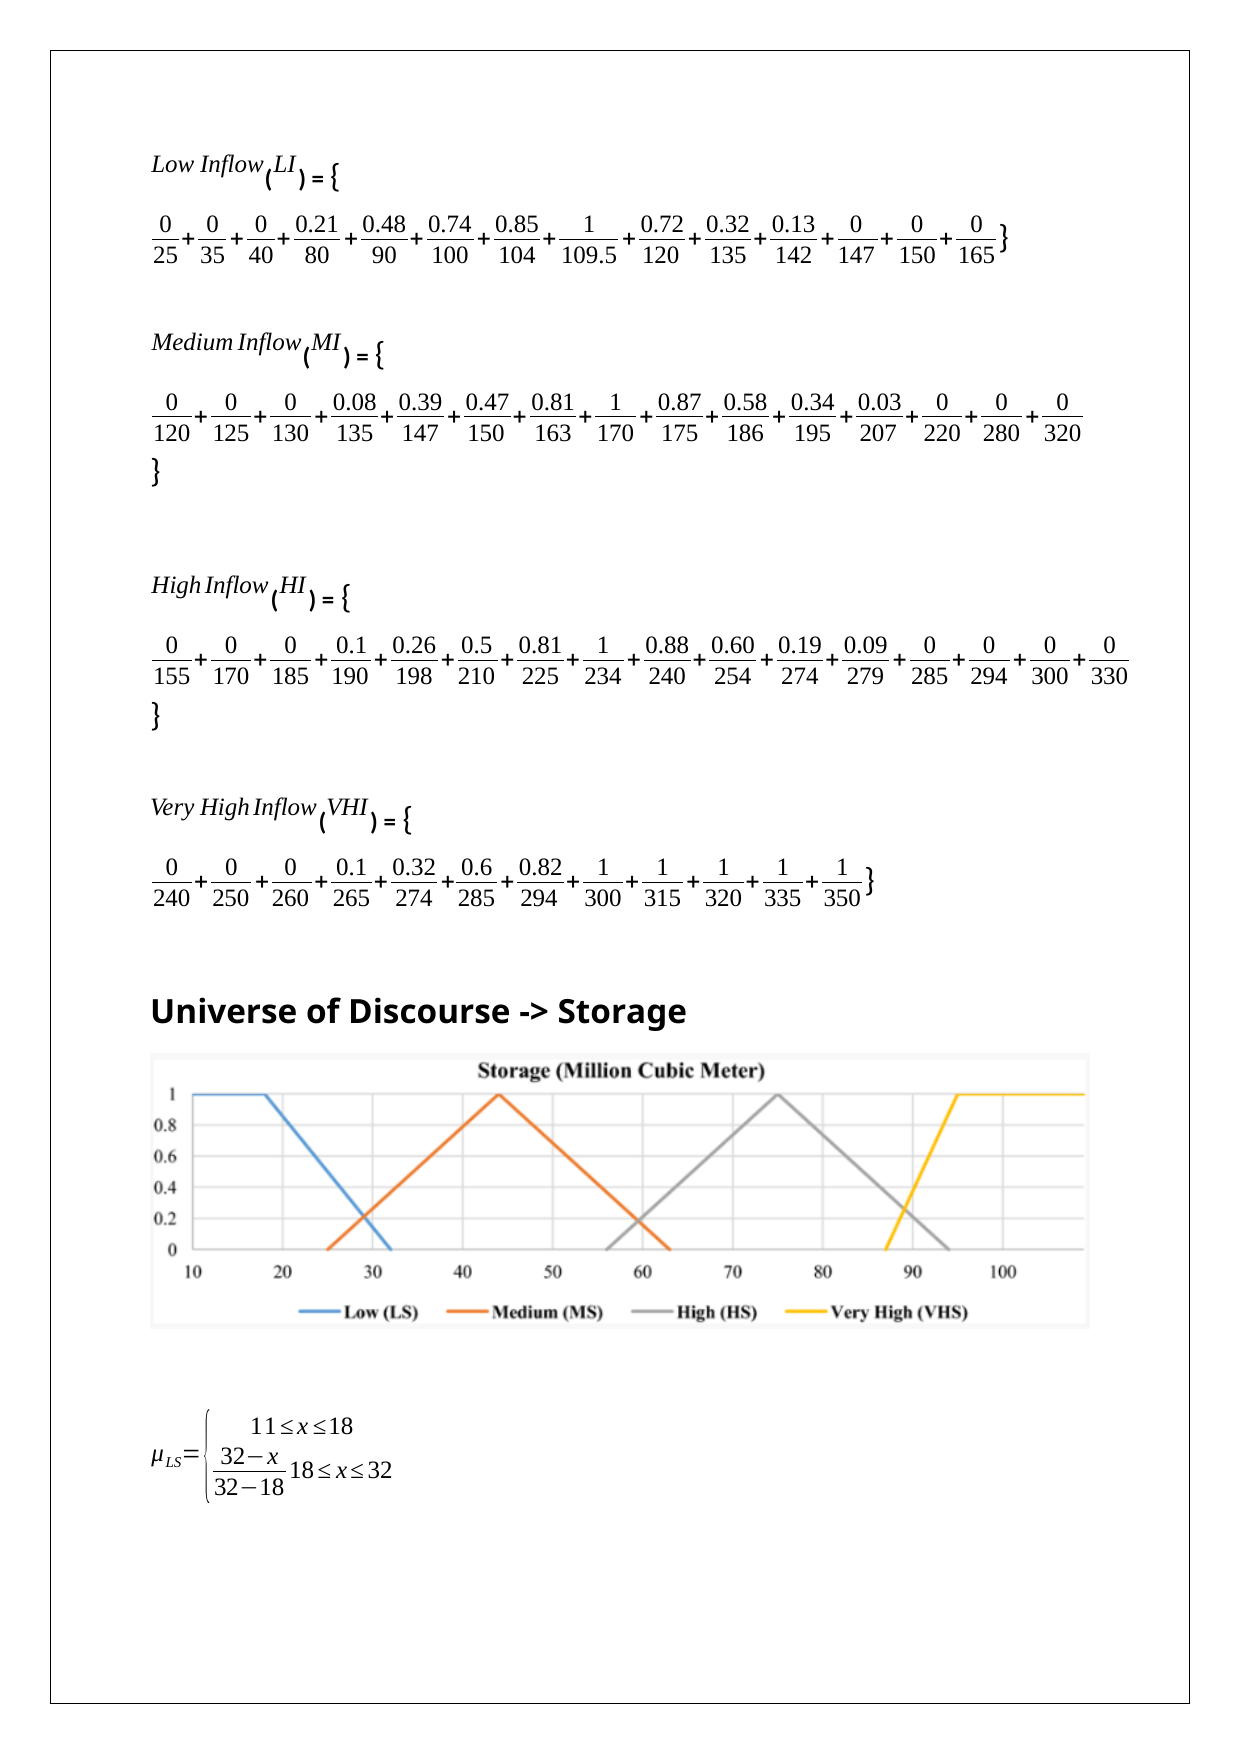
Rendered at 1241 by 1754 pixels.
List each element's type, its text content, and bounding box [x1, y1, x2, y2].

text () = {} [150, 328, 1090, 491]
text () = {} [150, 150, 1090, 269]
text () = {} [150, 571, 1090, 735]
picture [150, 1053, 1091, 1329]
text () = {} [150, 793, 1090, 912]
text Universe of Discourse -> Storage [150, 987, 1090, 1033]
